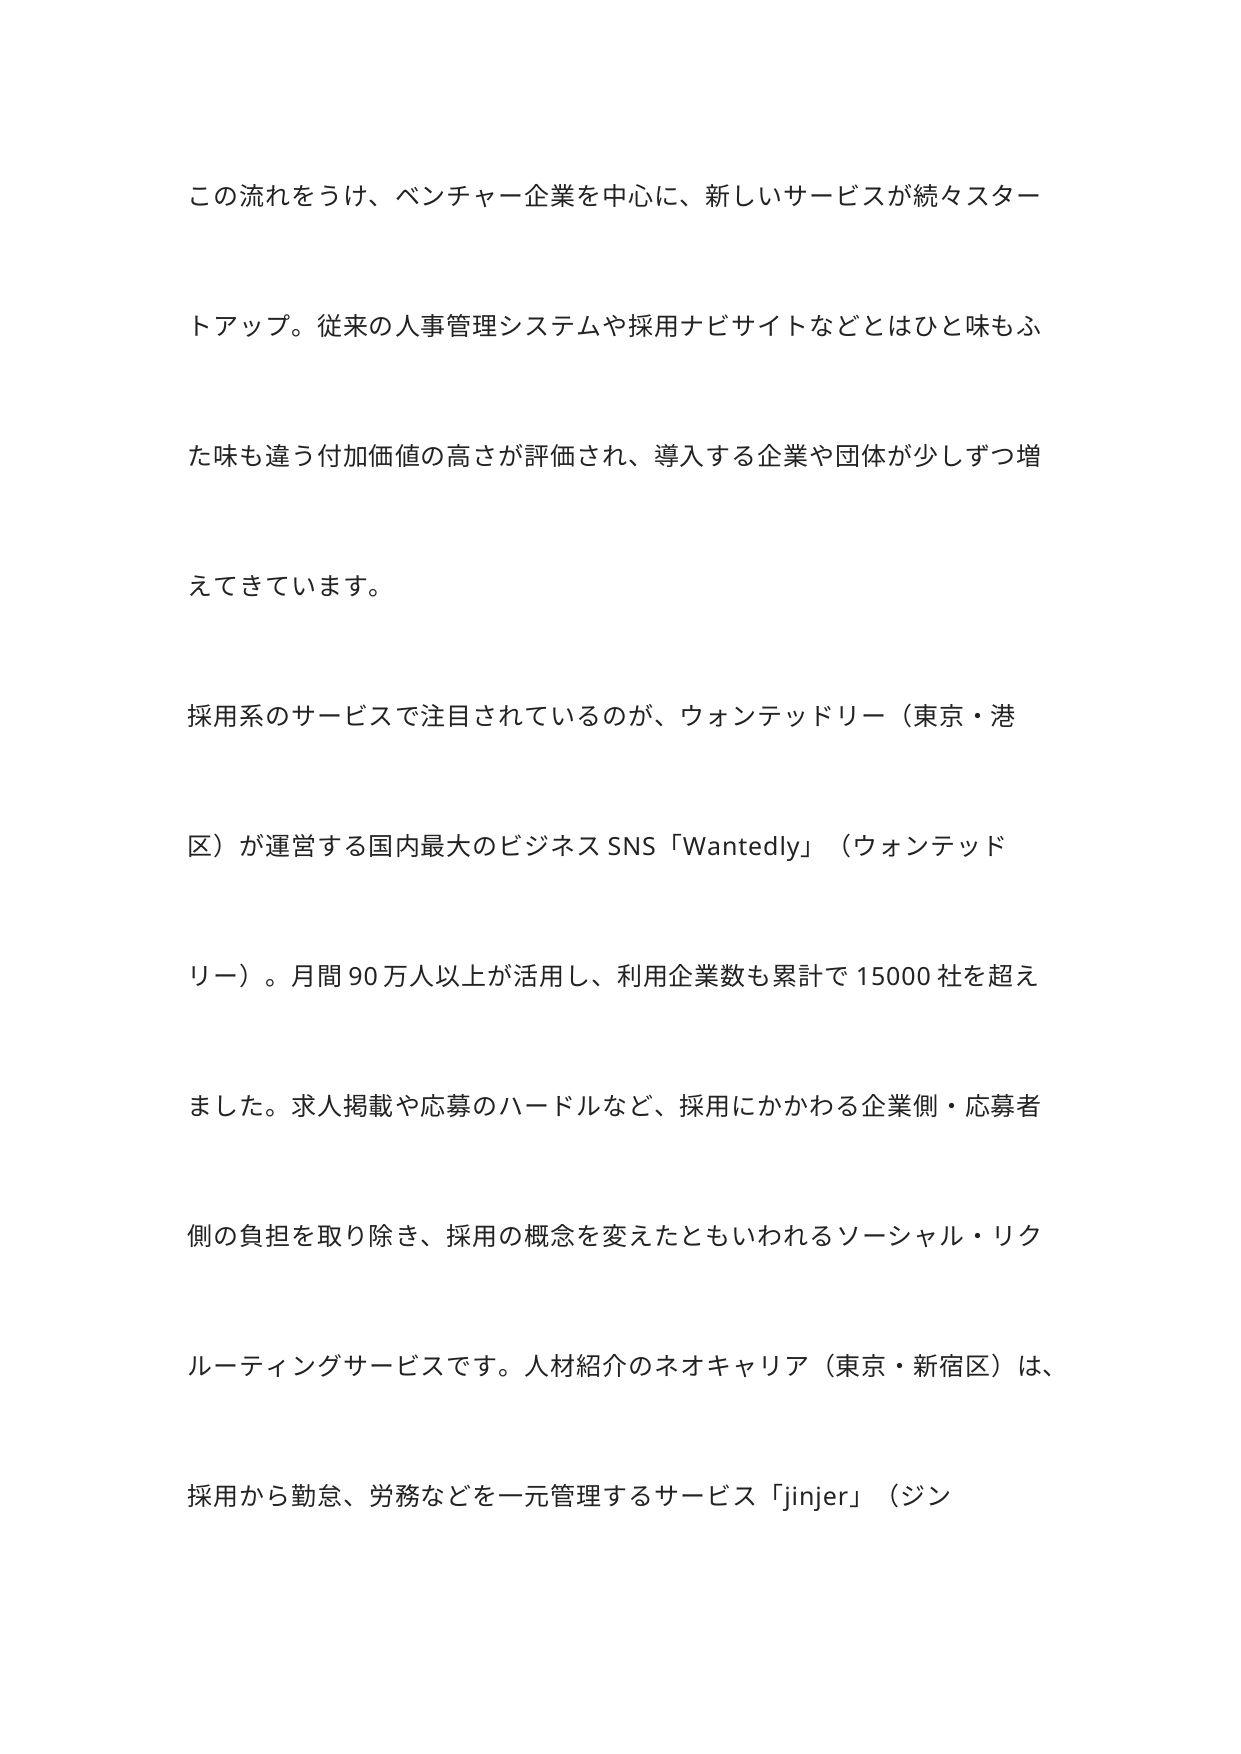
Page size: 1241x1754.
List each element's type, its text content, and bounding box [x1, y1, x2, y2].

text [187, 682, 1053, 1527]
text この流れをうけ、ベンチャー企業を中心に、新しいサービスが続々スタートアップ。従来の人事管理システムや採用ナビサイトなどとはひと味もふた味も違う付加価値の高さが評価され、導入する企業や団体が少しずつ増えてきています。 [187, 162, 1053, 617]
